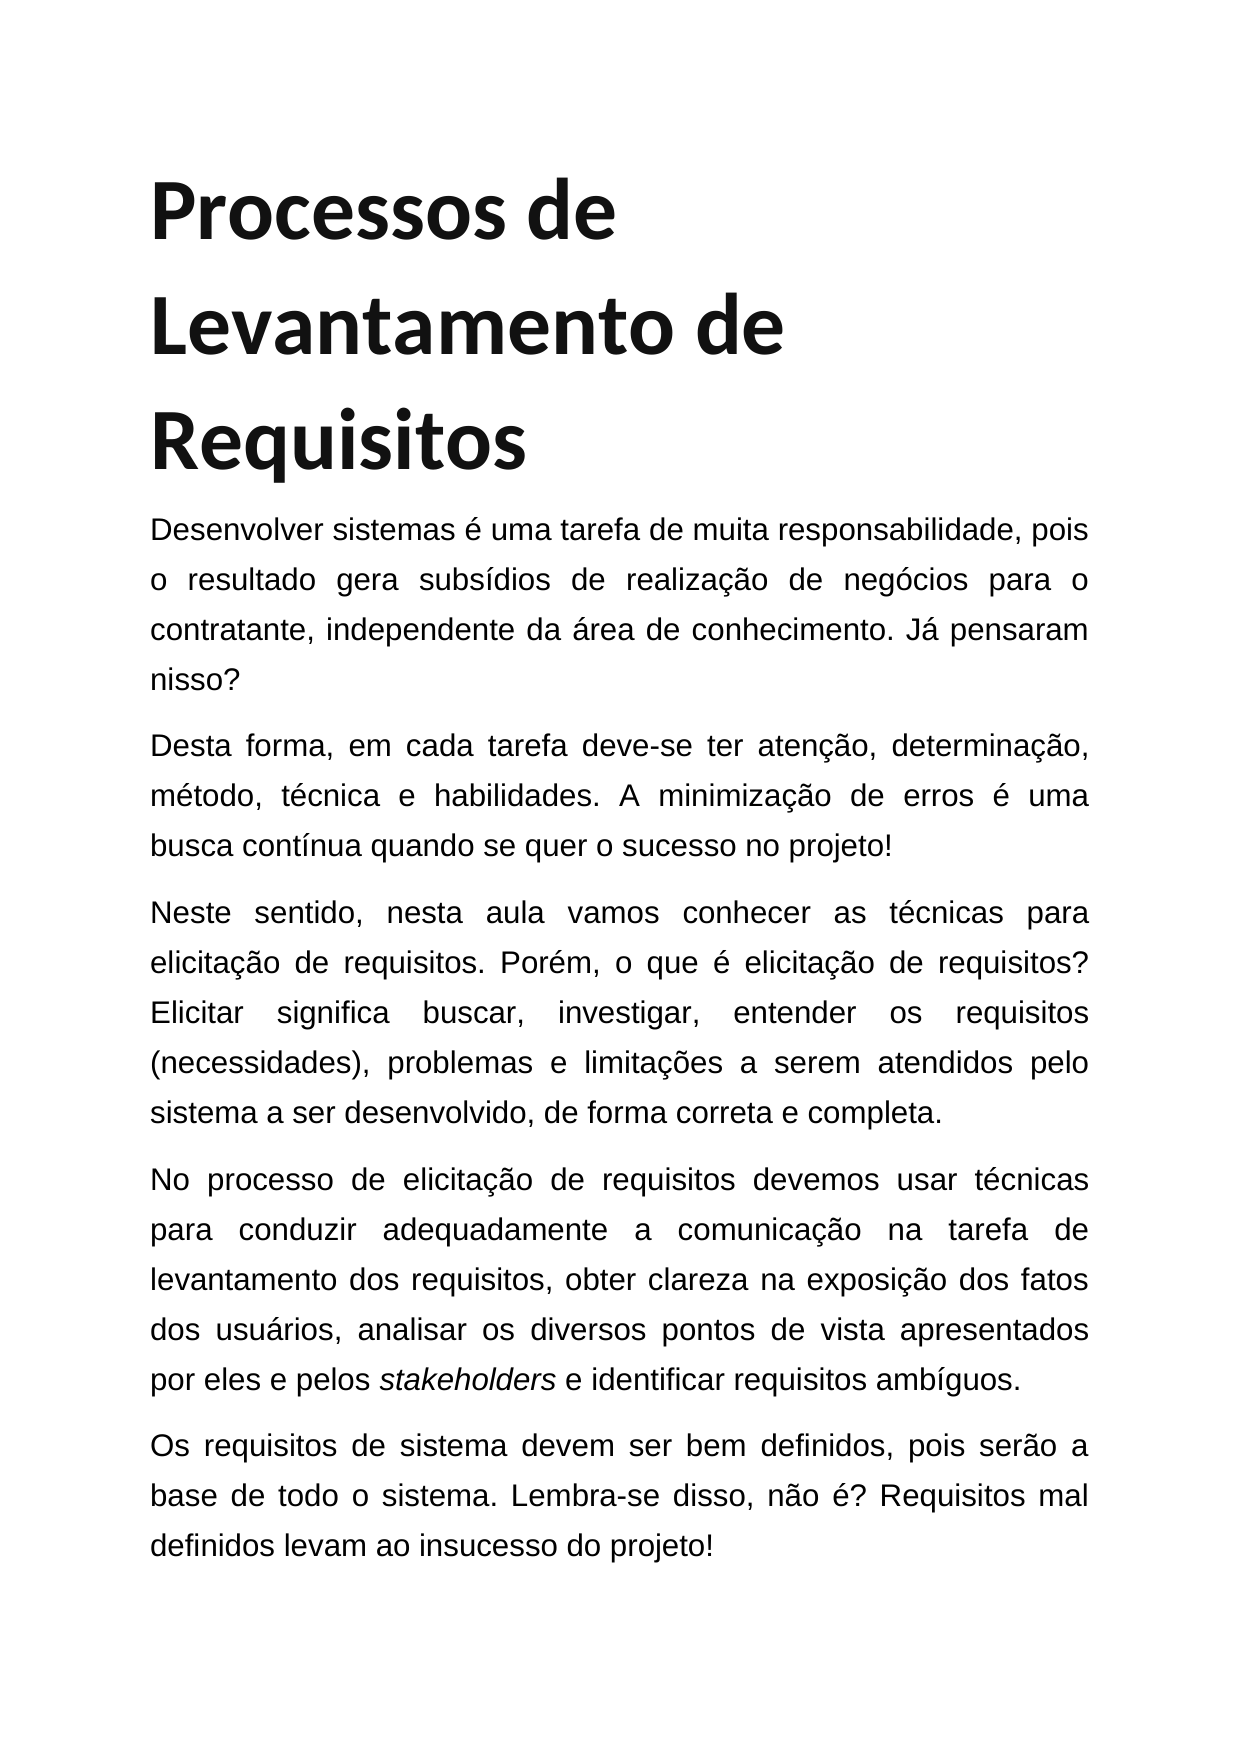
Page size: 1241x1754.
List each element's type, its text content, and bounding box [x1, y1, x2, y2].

subtitle Processos de Levantamento de Requisitos [150, 154, 1090, 492]
text Neste sentido, nesta aula vamos conhecer as técnicas para elicitação de requisitos. Porém, o que é elicitação de requisitos? Elicitar significa buscar, investigar, entender os requisitos (necessidades), problemas e limitações a serem atendidos pelo sistema a ser desenvolvido, de forma correta e completa. [150, 883, 1090, 1133]
text Desta forma, em cada tarefa deve-se ter atenção, determinação, método, técnica e habilidades. A minimização de erros é uma busca contínua quando se quer o sucesso no projeto! [150, 717, 1090, 867]
text No processo de elicitação de requisitos devemos usar técnicas para conduzir adequadamente a comunicação na tarefa de levantamento dos requisitos, obter clareza na exposição dos fatos dos usuários, analisar os diversos pontos de vista apresentados por eles e pelos stakeholders e identificar requisitos ambíguos. [150, 1150, 1090, 1400]
text Os requisitos de sistema devem ser bem definidos, pois serão a base de todo o sistema. Lembra-se disso, não é? Requisitos mal definidos levam ao insucesso do projeto! [150, 1417, 1090, 1567]
text Desenvolver sistemas é uma tarefa de muita responsabilidade, pois o resultado gera subsídios de realização de negócios para o contratante, independente da área de conhecimento. Já pensaram nisso? [150, 500, 1090, 700]
